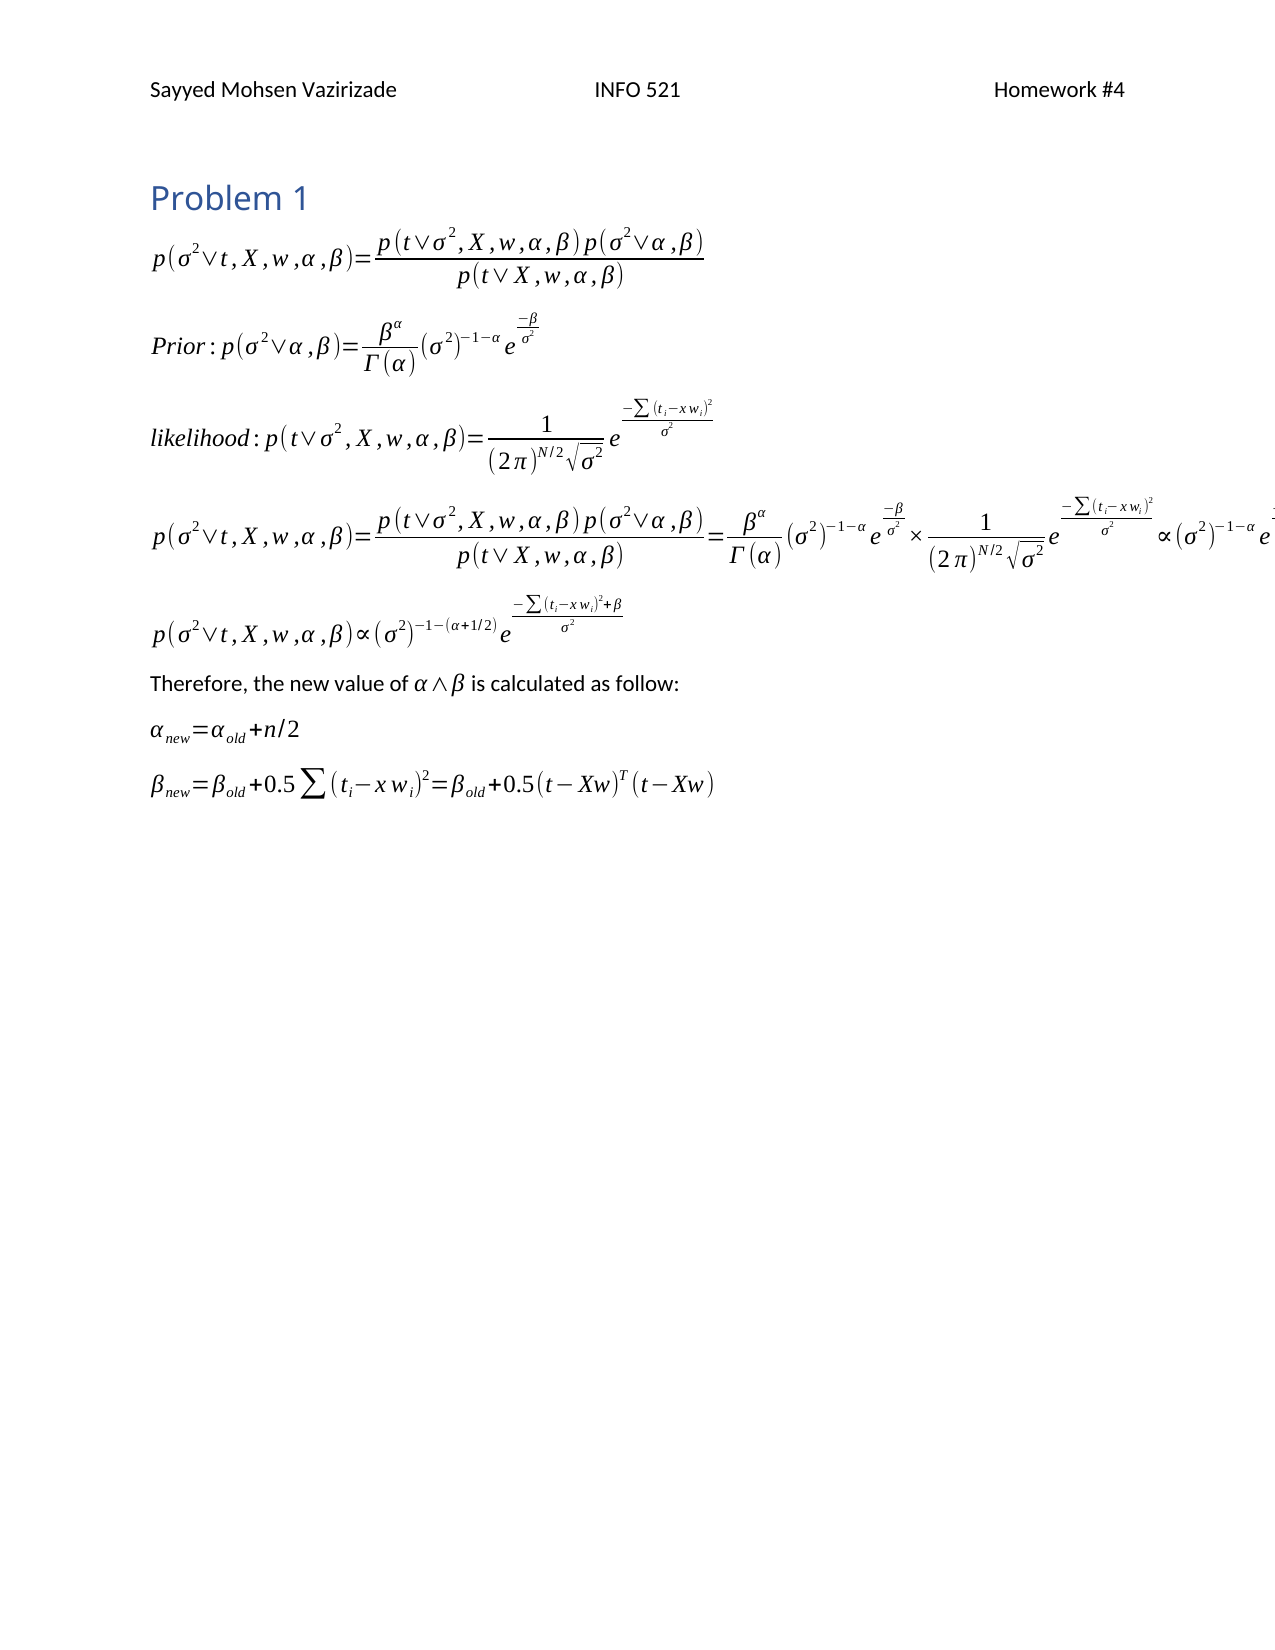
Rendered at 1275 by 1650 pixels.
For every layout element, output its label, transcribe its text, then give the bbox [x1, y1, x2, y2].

text Therefore, the new value of is calculated as follow: [150, 669, 1125, 697]
subtitle Problem 1 [150, 175, 1125, 220]
